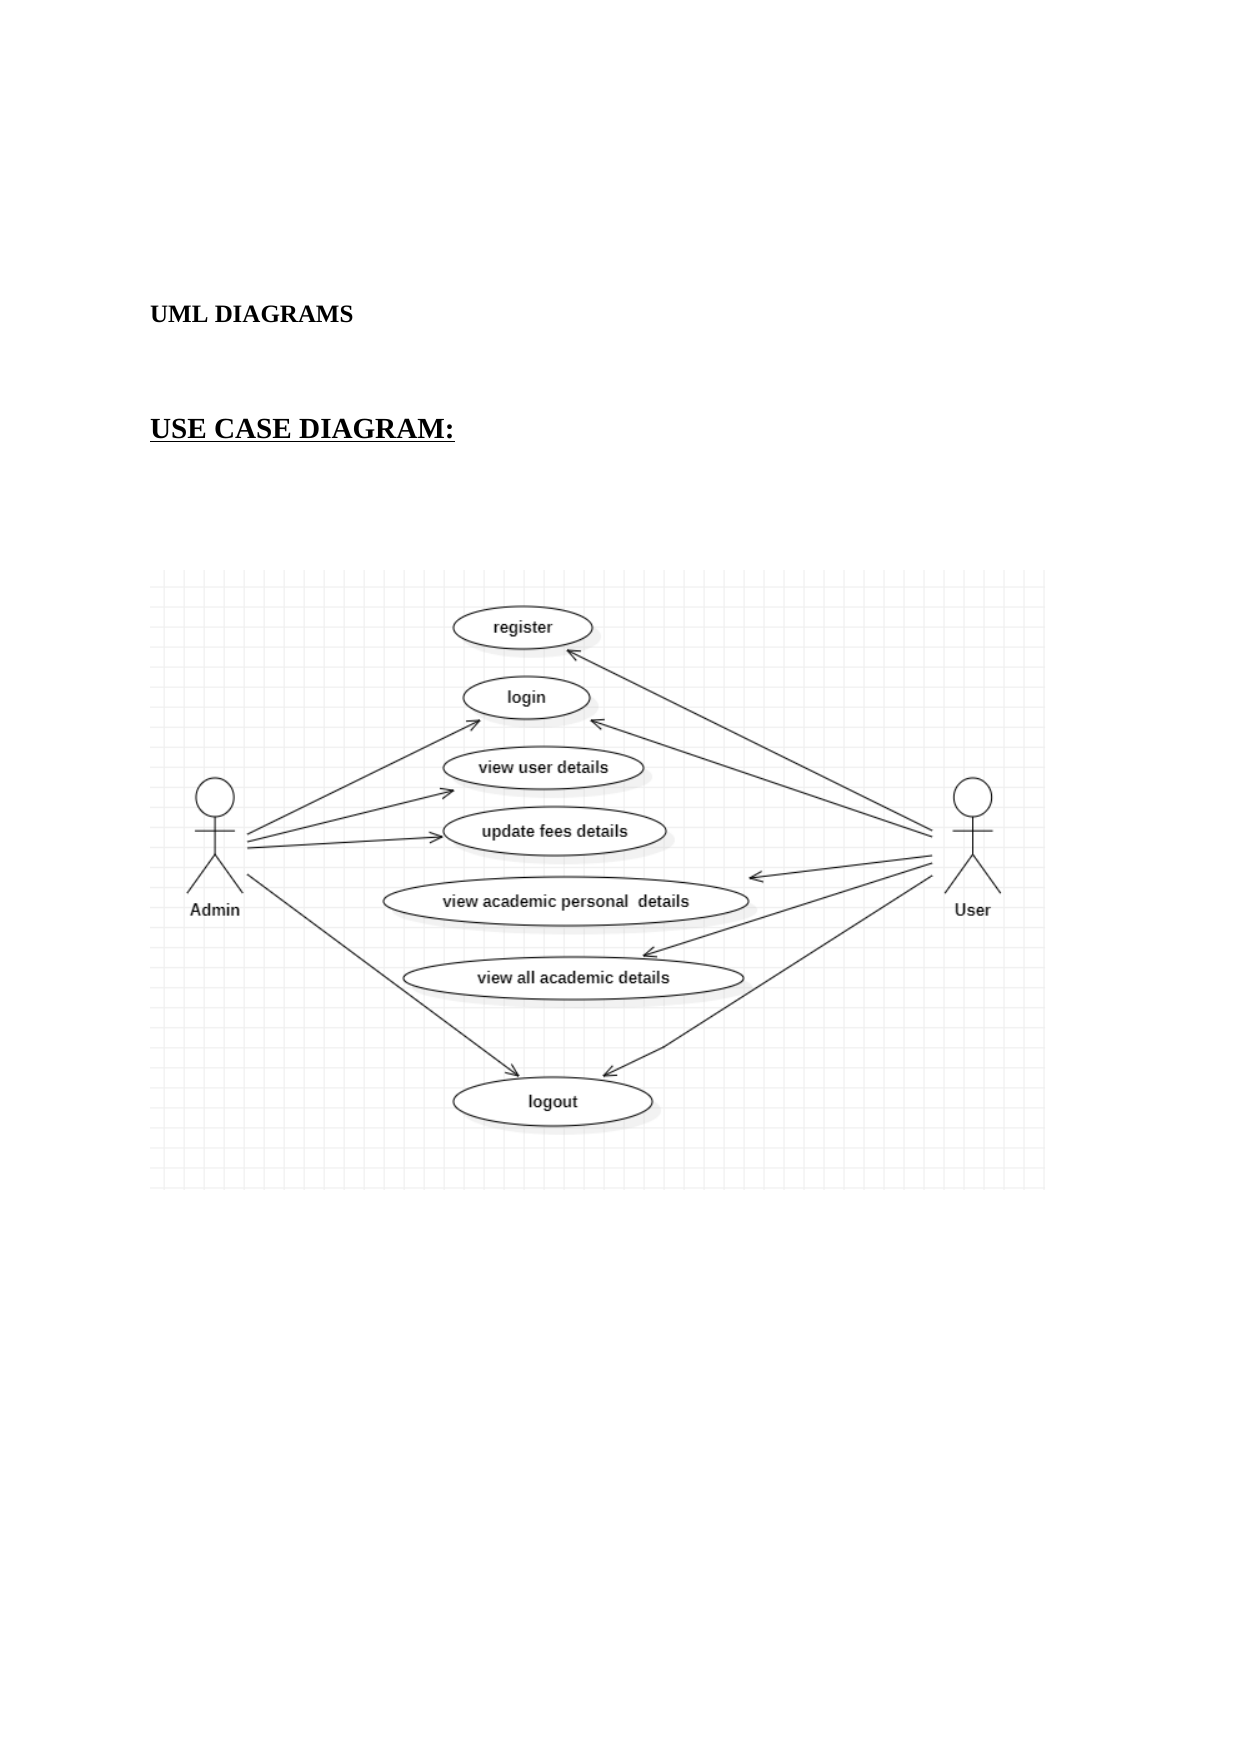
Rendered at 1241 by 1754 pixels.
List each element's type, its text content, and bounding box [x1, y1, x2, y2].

picture [150, 570, 1046, 1190]
text USE CASE DIAGRAM: [150, 412, 1045, 445]
text UML DIAGRAMS [150, 299, 1045, 328]
